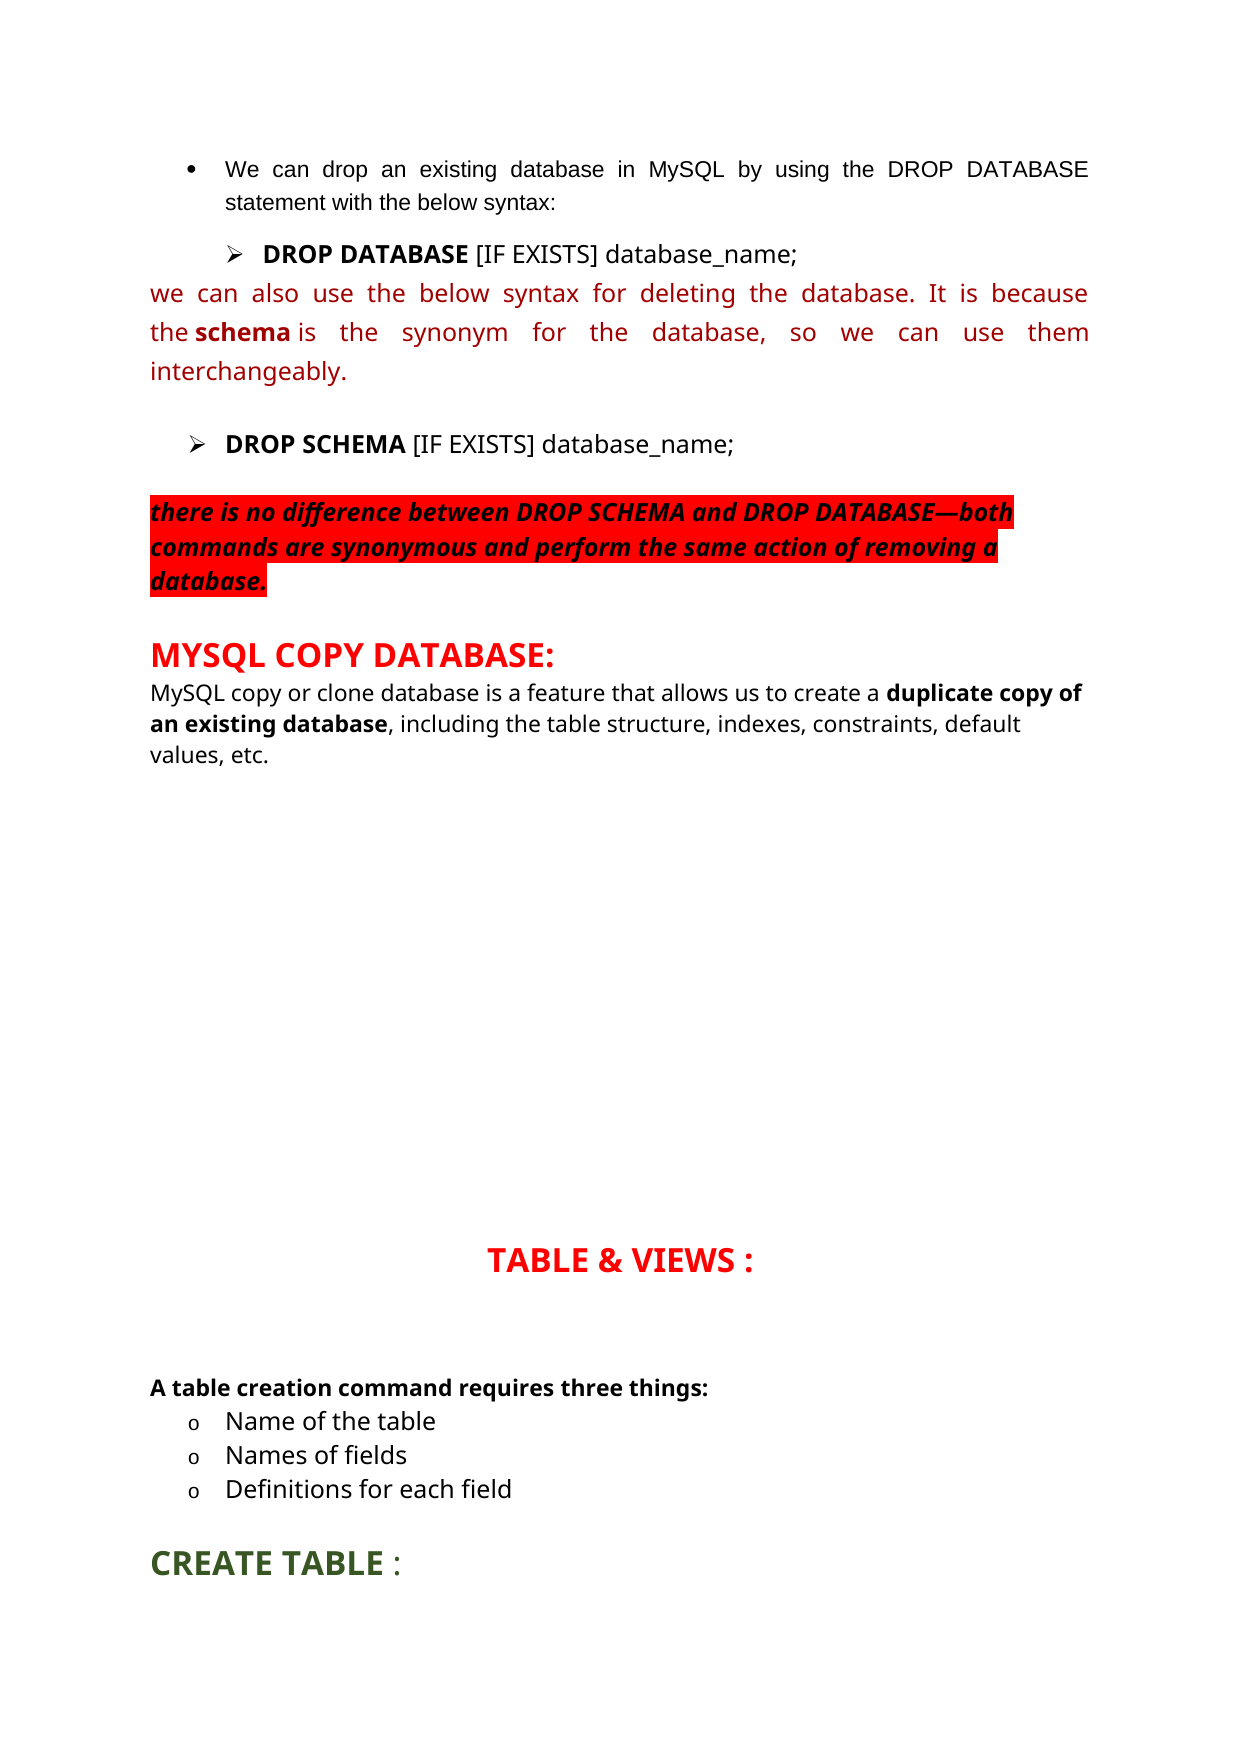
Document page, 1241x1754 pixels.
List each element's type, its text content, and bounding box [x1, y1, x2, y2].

text MySQL copy or clone database is a feature that allows us to create a duplicate copy of an existing database, including the table structure, indexes, constraints, default values, etc. [150, 677, 1090, 771]
text MYSQL COPY DATABASE: [150, 631, 1090, 677]
text A table creation command requires three things: [150, 1372, 1090, 1403]
text CREATE TABLE : [150, 1540, 1090, 1585]
text there is no difference between DROP SCHEMA and DROP DATABASE—both commands are synonymous and perform the same action of removing a database. [267, 495, 1090, 597]
list Name of the table [187, 1403, 1090, 1437]
list Definitions for each field [187, 1472, 1090, 1506]
text TABLE & VIEWS : [150, 1237, 1090, 1283]
list Names of fields [187, 1437, 1090, 1472]
text we can also use the below syntax for deleting the database. It is because the schema is the synonym for the database, so we can use them interchangeably. [150, 271, 1090, 388]
list DROP DATABASE [IF EXISTS] database_name; [225, 232, 1090, 271]
list DROP SCHEMA [IF EXISTS] database_name; [187, 427, 1090, 461]
list We can drop an existing database in MySQL by using the DROP DATABASE statement with the below syntax: [187, 150, 1090, 215]
